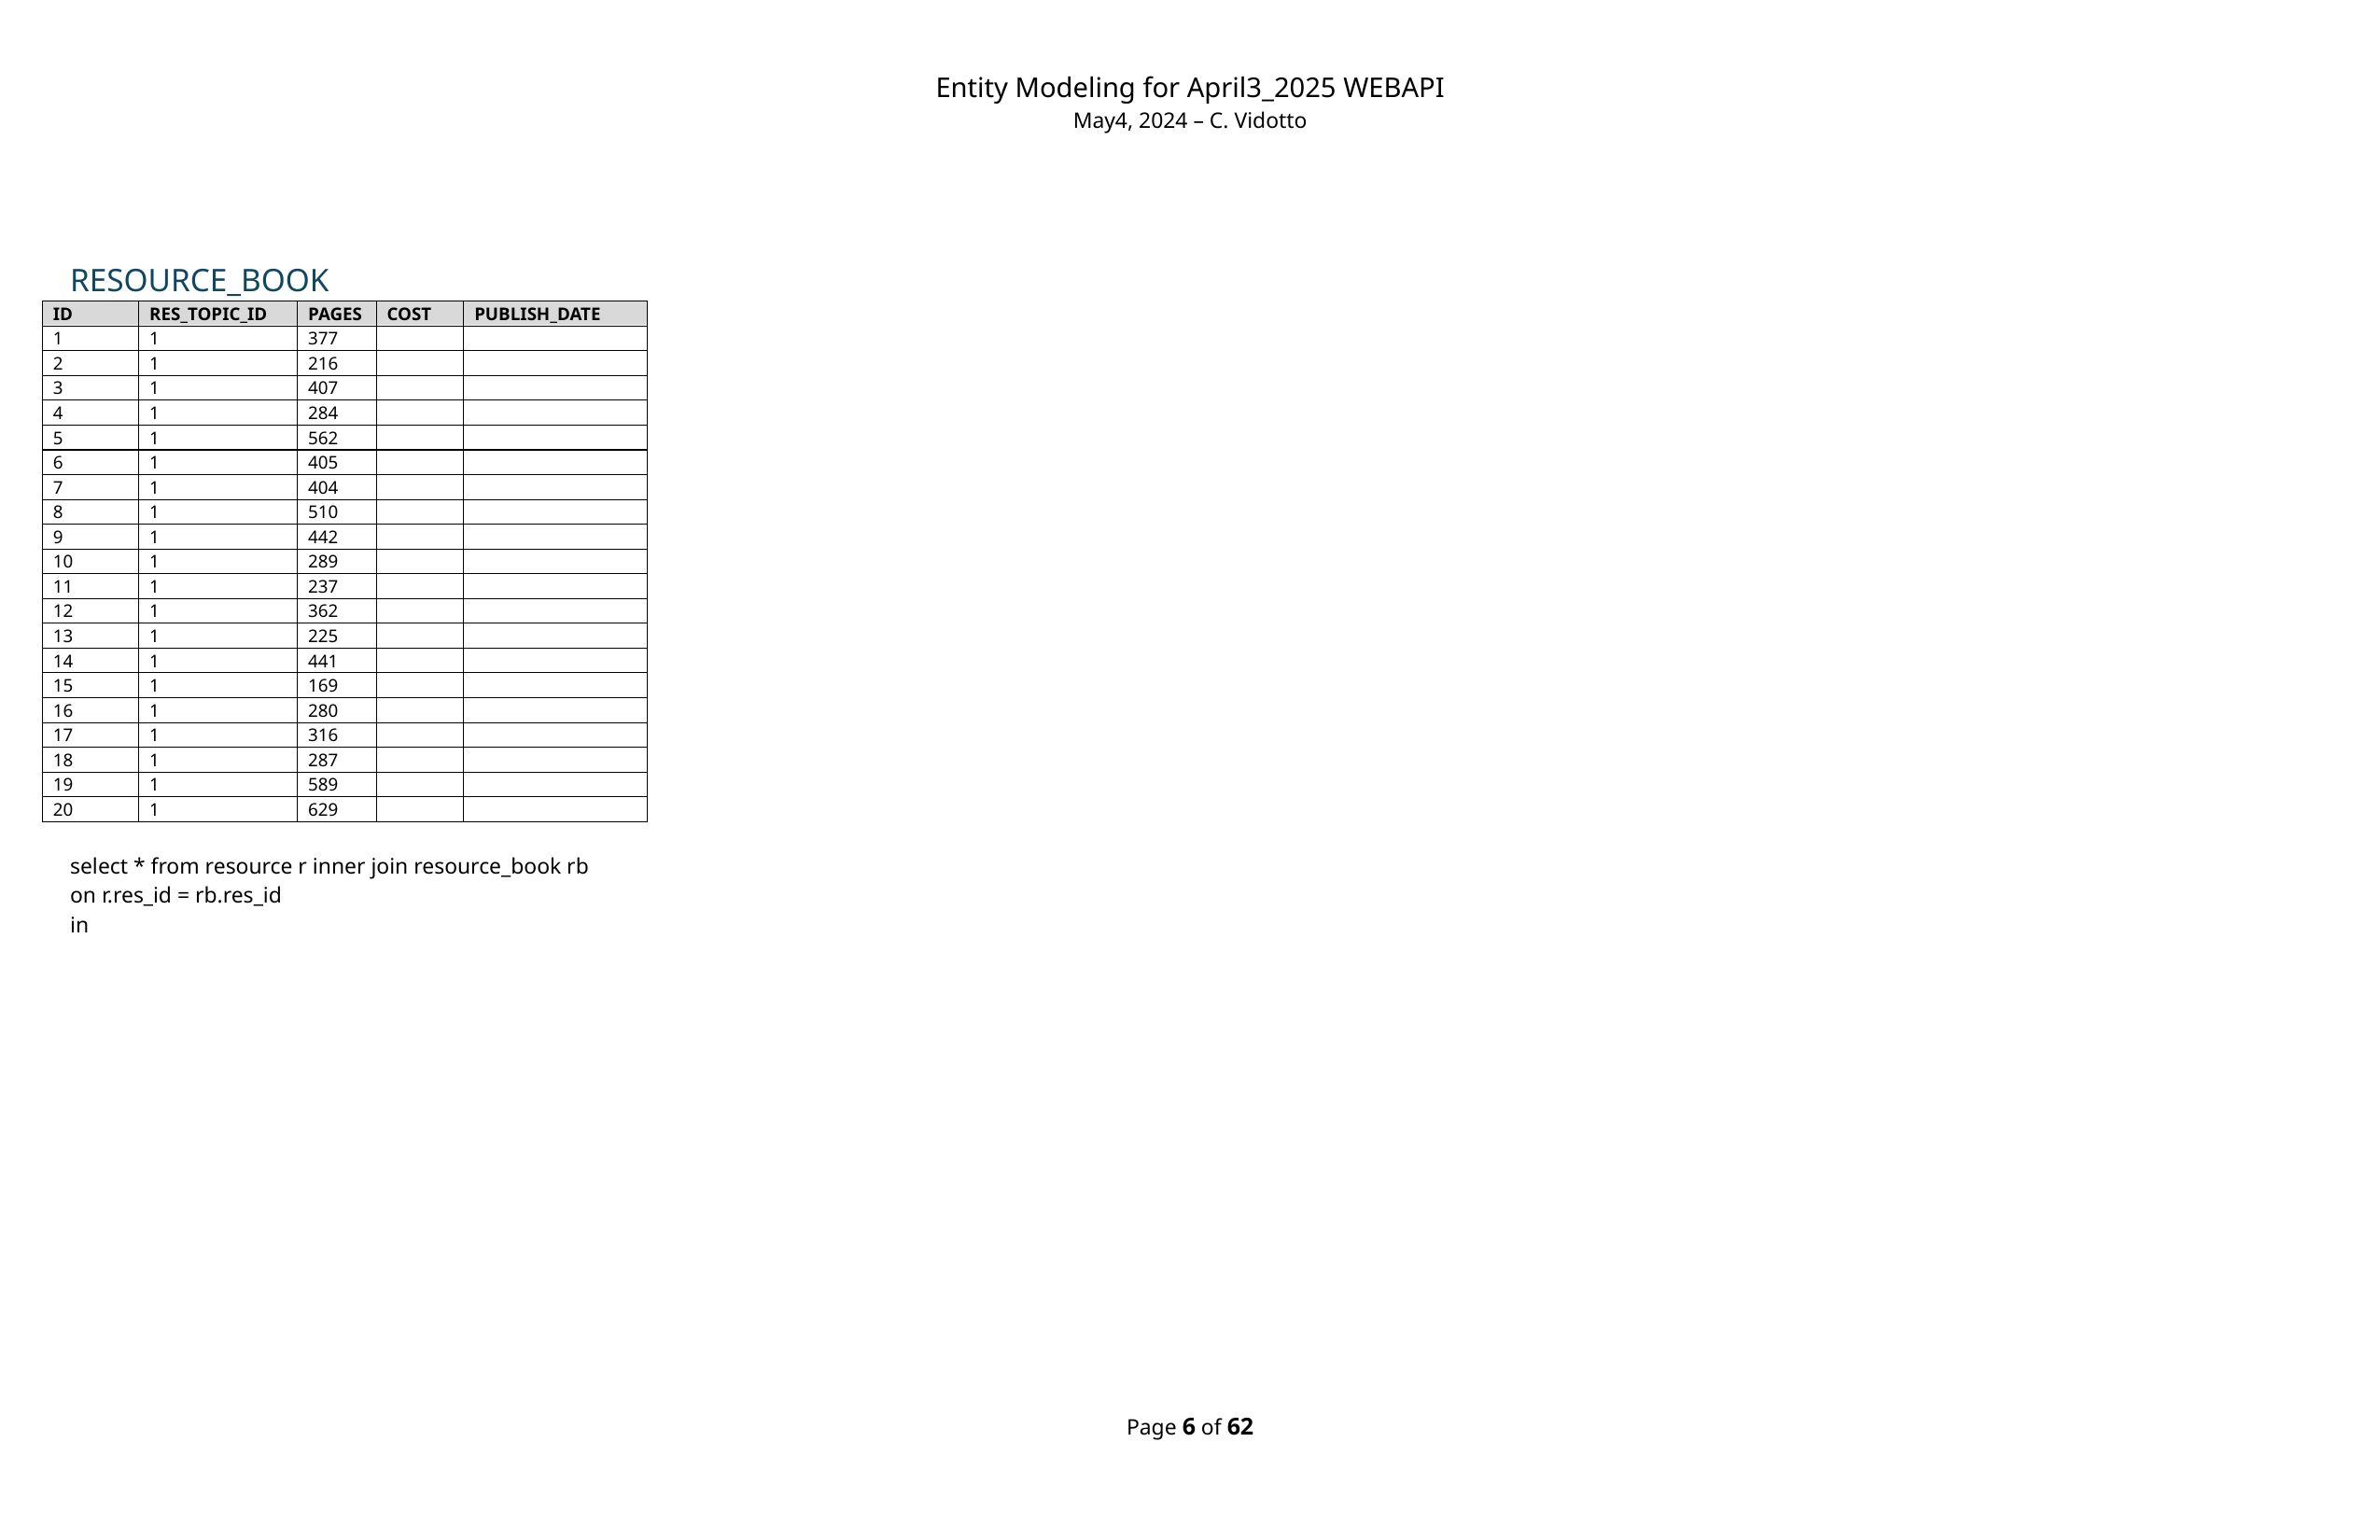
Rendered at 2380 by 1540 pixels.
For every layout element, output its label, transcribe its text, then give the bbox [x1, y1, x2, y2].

table_cell [464, 550, 647, 573]
table_cell 1 [43, 327, 138, 350]
table_cell 441 [298, 649, 376, 672]
table_header PUBLISH_DATE [464, 301, 647, 325]
table_cell [464, 649, 647, 672]
table_cell 4 [43, 400, 138, 425]
table_header COST [377, 301, 463, 325]
table_cell 362 [298, 599, 376, 623]
table_cell [377, 451, 463, 474]
subtitle RESOURCE_BOOK [70, 259, 2310, 301]
table_cell 404 [298, 475, 376, 498]
table_cell 1 [139, 400, 297, 425]
table_cell [377, 327, 463, 350]
table_cell [464, 623, 647, 648]
table_cell [464, 574, 647, 598]
table_cell 1 [139, 475, 297, 498]
table_cell 407 [298, 376, 376, 399]
table_cell 1 [139, 599, 297, 623]
table_cell [464, 376, 647, 399]
table_cell 1 [139, 723, 297, 747]
table_header RES_TOPIC_ID [139, 301, 297, 325]
table_cell 1 [139, 773, 297, 796]
table_cell [377, 426, 463, 449]
table_cell 289 [298, 550, 376, 573]
table_cell [377, 376, 463, 399]
table_cell 18 [43, 748, 138, 772]
table_cell [377, 400, 463, 425]
table_cell [464, 351, 647, 375]
table_cell 5 [43, 426, 138, 449]
table_cell [464, 698, 647, 721]
table_cell 280 [298, 698, 376, 721]
table_cell 629 [298, 797, 376, 821]
table_cell [464, 327, 647, 350]
table_cell [377, 599, 463, 623]
table_cell 20 [43, 797, 138, 821]
table_cell [464, 748, 647, 772]
table_cell 13 [43, 623, 138, 648]
table_cell [377, 574, 463, 598]
table_cell 1 [139, 623, 297, 648]
table_cell [377, 748, 463, 772]
table_cell 10 [43, 550, 138, 573]
table_header PAGES [298, 301, 376, 325]
table_cell 225 [298, 623, 376, 648]
table_cell [377, 525, 463, 549]
table_cell 2 [43, 351, 138, 375]
table_cell 377 [298, 327, 376, 350]
table_cell 169 [298, 673, 376, 697]
table_cell [464, 500, 647, 524]
table_cell 284 [298, 400, 376, 425]
table_cell 442 [298, 525, 376, 549]
table_cell 1 [139, 698, 297, 721]
table_cell [464, 797, 647, 821]
table_cell [464, 475, 647, 498]
table_cell [464, 400, 647, 425]
table_cell 15 [43, 673, 138, 697]
table_cell 1 [139, 550, 297, 573]
table_cell [464, 673, 647, 697]
table_cell [464, 599, 647, 623]
table_cell 7 [43, 475, 138, 498]
table_cell [377, 475, 463, 498]
table_cell 562 [298, 426, 376, 449]
table_cell [377, 797, 463, 821]
table_cell 16 [43, 698, 138, 721]
table_cell 17 [43, 723, 138, 747]
table_cell 8 [43, 500, 138, 524]
table_cell 12 [43, 599, 138, 623]
table_cell 1 [139, 451, 297, 474]
table_header ID [43, 301, 138, 325]
table_cell 1 [139, 797, 297, 821]
table_cell 11 [43, 574, 138, 598]
table_cell 1 [139, 500, 297, 524]
table_cell [377, 623, 463, 648]
table_cell [377, 500, 463, 524]
table_cell 405 [298, 451, 376, 474]
table_cell 216 [298, 351, 376, 375]
table_cell [464, 773, 647, 796]
table_cell 589 [298, 773, 376, 796]
table_cell 19 [43, 773, 138, 796]
table_cell 3 [43, 376, 138, 399]
table_cell [377, 550, 463, 573]
text select * from resource r inner join resource_book rb [70, 851, 2310, 880]
table_cell 287 [298, 748, 376, 772]
table_cell [377, 673, 463, 697]
table_cell [377, 351, 463, 375]
table_cell 1 [139, 351, 297, 375]
table_cell 6 [43, 451, 138, 474]
table_cell 1 [139, 574, 297, 598]
table_cell [377, 773, 463, 796]
table_cell 510 [298, 500, 376, 524]
text on r.res_id = rb.res_id [70, 880, 2310, 909]
table_cell [377, 723, 463, 747]
table_cell 1 [139, 649, 297, 672]
table_cell 237 [298, 574, 376, 598]
table_cell [464, 451, 647, 474]
table_cell [377, 698, 463, 721]
table_cell 14 [43, 649, 138, 672]
table_cell 1 [139, 376, 297, 399]
table_cell 1 [139, 426, 297, 449]
text in [70, 909, 2310, 939]
table_cell 1 [139, 525, 297, 549]
table_cell [464, 525, 647, 549]
table_cell [377, 649, 463, 672]
table_cell 1 [139, 748, 297, 772]
table_cell 9 [43, 525, 138, 549]
table_cell 1 [139, 327, 297, 350]
table_cell 316 [298, 723, 376, 747]
table_cell 1 [139, 673, 297, 697]
table_cell [464, 426, 647, 449]
table_cell [464, 723, 647, 747]
